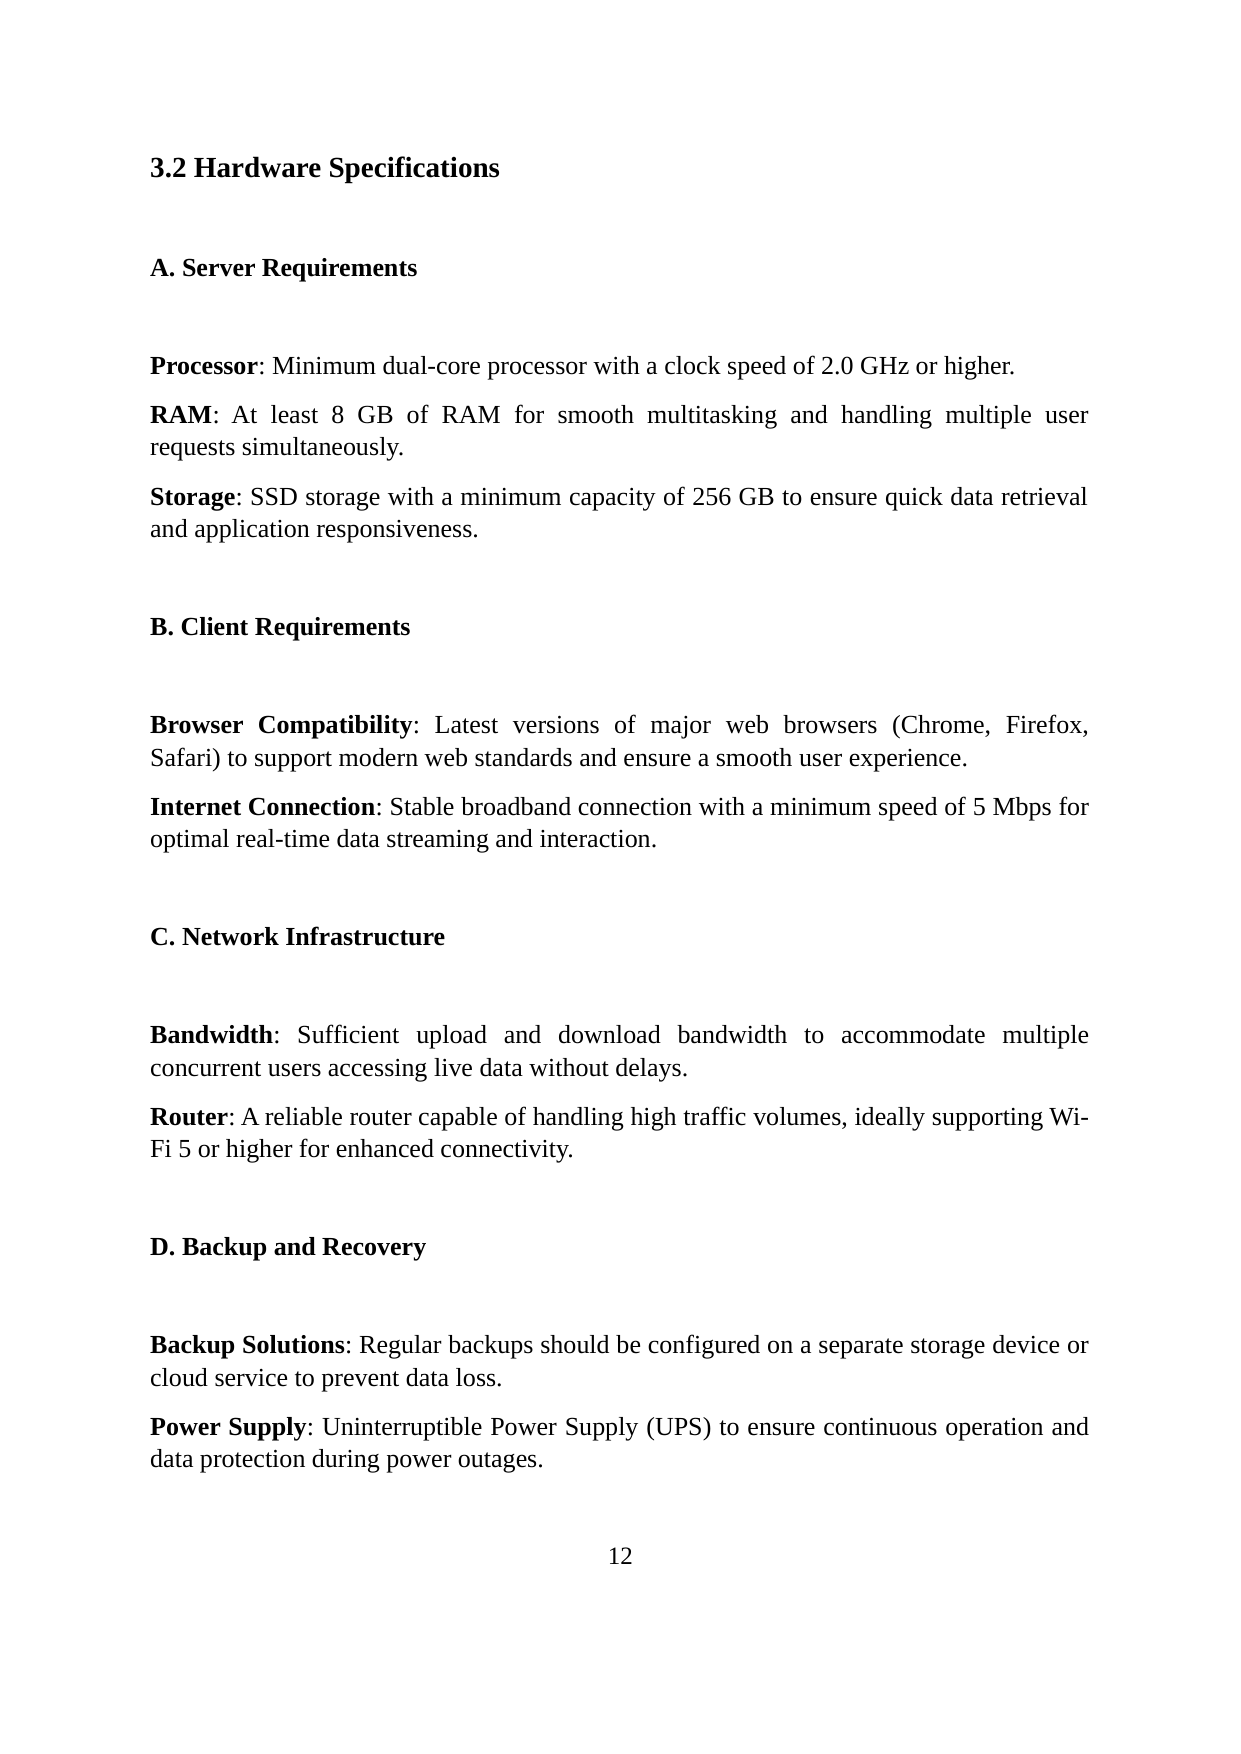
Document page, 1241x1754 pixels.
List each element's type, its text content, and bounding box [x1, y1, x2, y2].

text Bandwidth: Sufficient upload and download bandwidth to accommodate multiple concurrent users accessing live data without delays. [150, 1019, 1090, 1082]
text B. Client Requirements [150, 611, 1090, 641]
text Processor: Minimum dual-core processor with a clock speed of 2.0 GHz or higher. [150, 350, 1090, 380]
text Browser Compatibility: Latest versions of major web browsers (Chrome, Firefox, Safari) to support modern web standards and ensure a smooth user experience. [150, 709, 1090, 772]
text Backup Solutions: Regular backups should be configured on a separate storage device or cloud service to prevent data loss. [150, 1329, 1090, 1392]
text A. Server Requirements [150, 252, 1090, 282]
text Internet Connection: Stable broadband connection with a minimum speed of 5 Mbps for optimal real-time data streaming and interaction. [150, 791, 1090, 853]
text RAM: At least 8 GB of RAM for smooth multitasking and handling multiple user requests simultaneously. [150, 399, 1090, 461]
text Storage: SSD storage with a minimum capacity of 256 GB to ensure quick data retrieval and application responsiveness. [150, 481, 1090, 543]
text C. Network Infrastructure [150, 921, 1090, 951]
text 12 [150, 1541, 1090, 1570]
text Power Supply: Uninterruptible Power Supply (UPS) to ensure continuous operation and data protection during power outages. [150, 1411, 1090, 1473]
text D. Backup and Recovery [150, 1231, 1090, 1261]
text Router: A reliable router capable of handling high traffic volumes, ideally supporting Wi-Fi 5 or higher for enhanced connectivity. [150, 1101, 1090, 1163]
text 3.2 Hardware Specifications [150, 150, 1090, 183]
